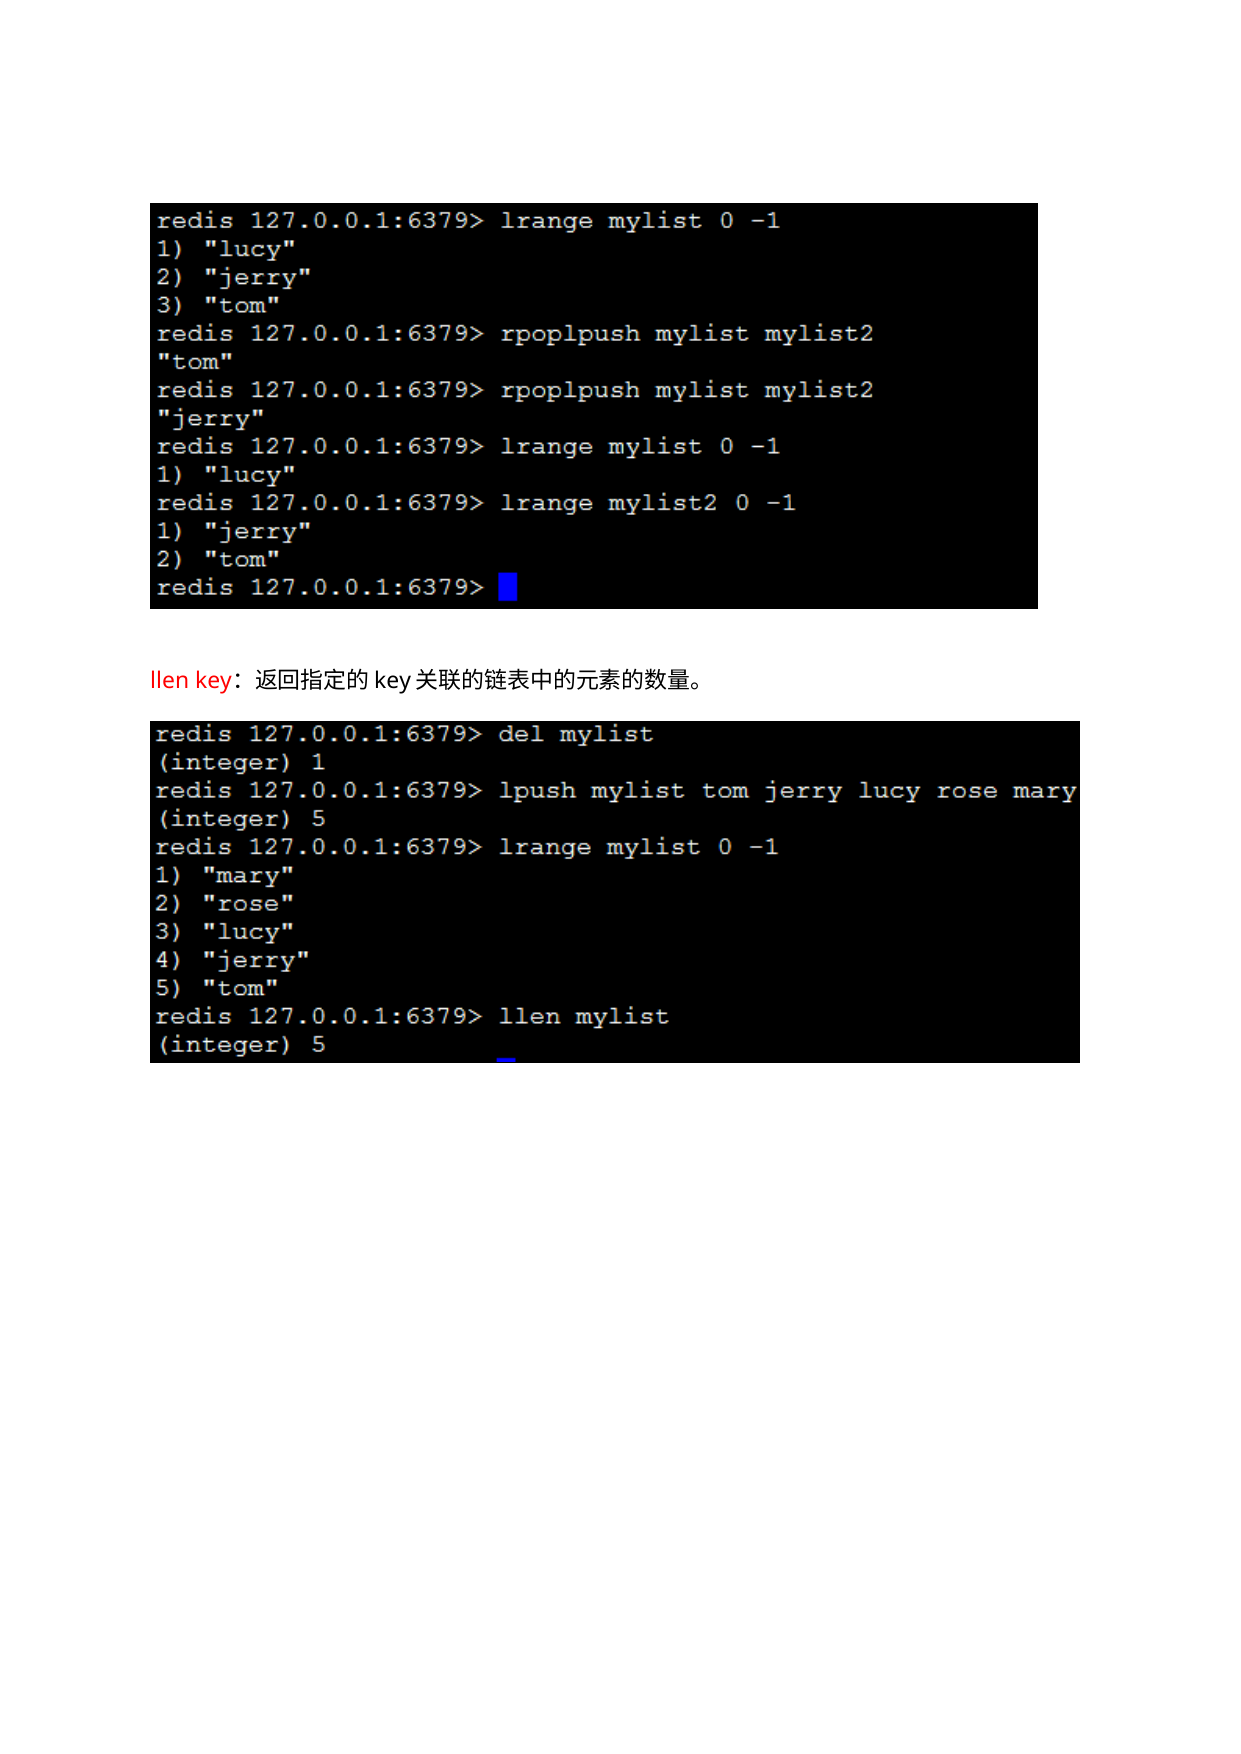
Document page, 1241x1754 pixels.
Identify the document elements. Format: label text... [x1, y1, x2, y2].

picture [151, 204, 1037, 608]
picture [151, 722, 1079, 1062]
text llen key：返回指定的key关联的链表中的元素的数量。 [150, 662, 1090, 695]
